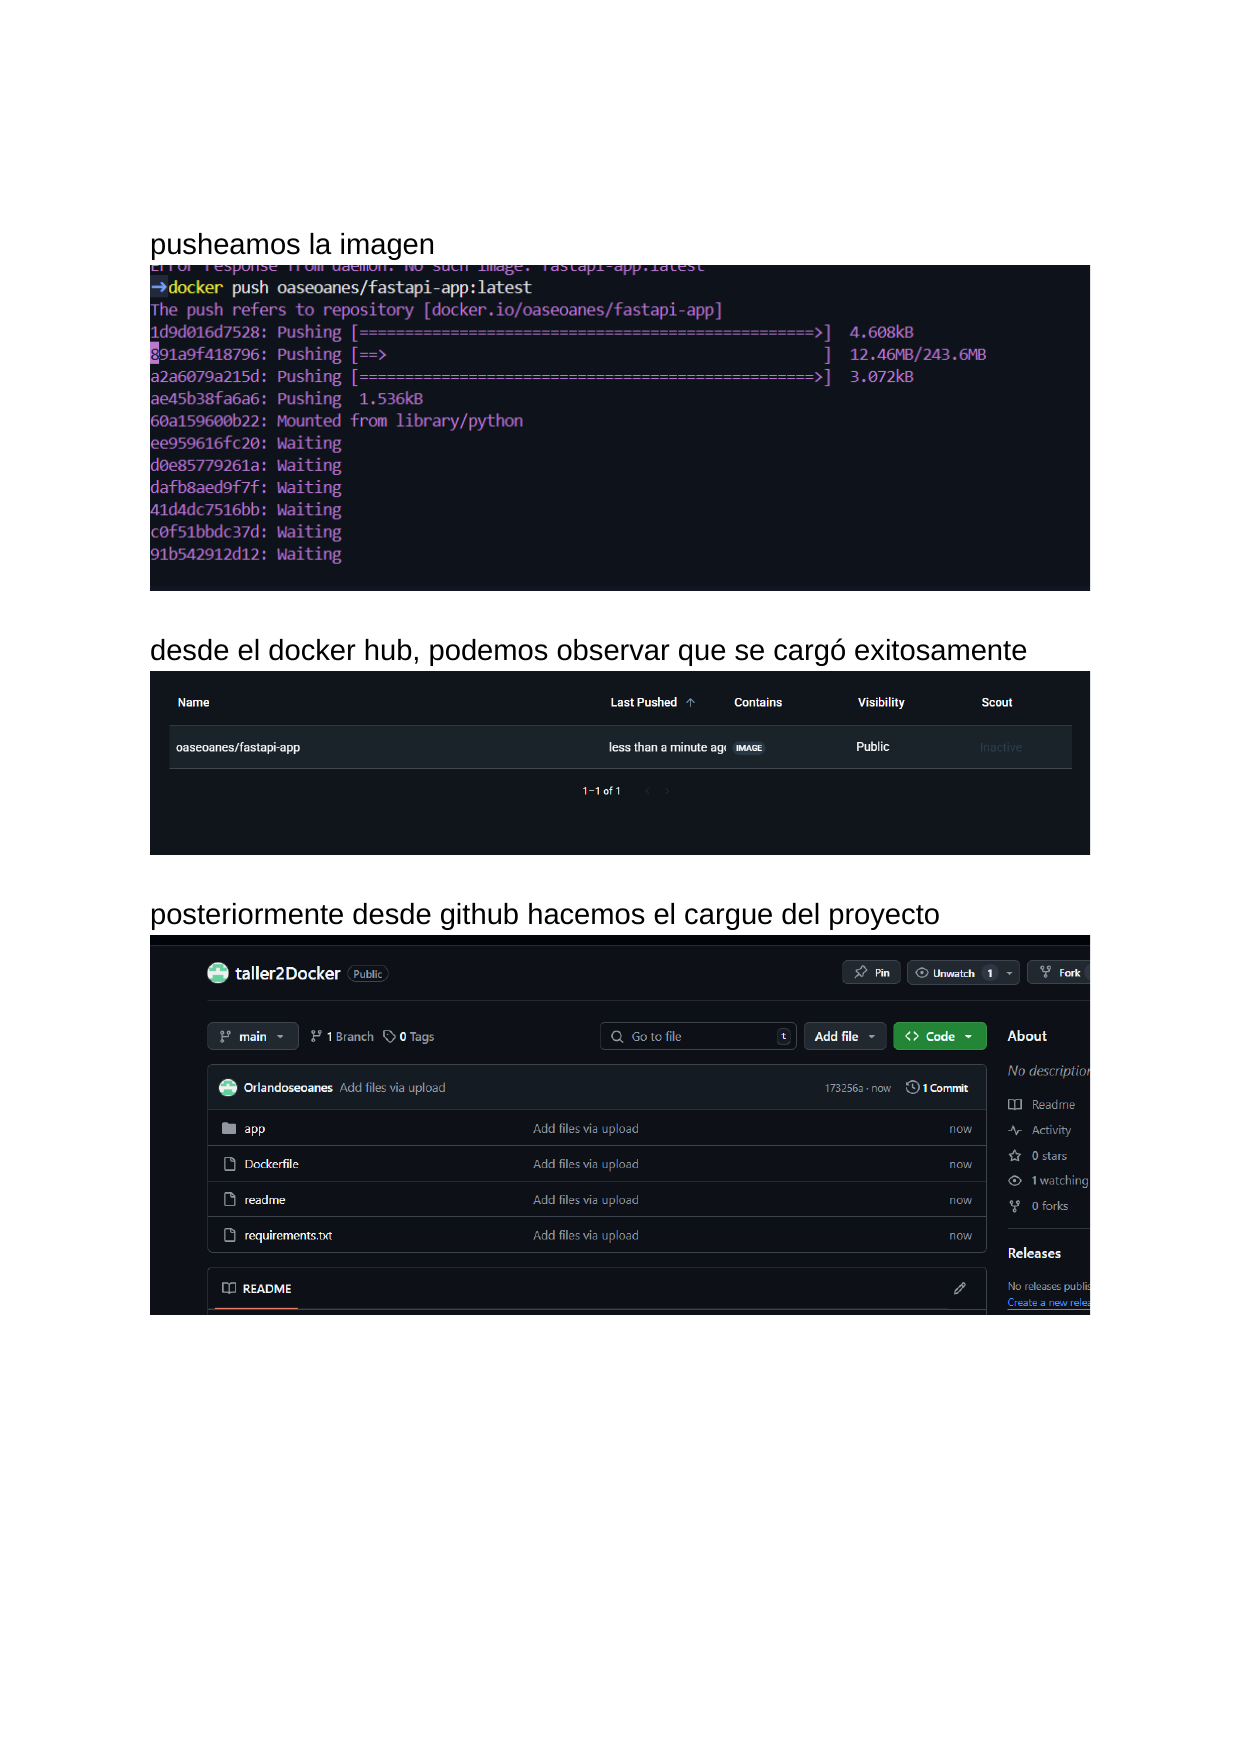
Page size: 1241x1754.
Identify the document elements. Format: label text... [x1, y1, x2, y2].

picture [150, 671, 1091, 855]
text pusheamos la imagen [150, 227, 1090, 261]
text posteriormente desde github hacemos el cargue del proyecto [150, 897, 1090, 931]
picture [150, 265, 1091, 591]
text desde el docker hub, podemos observar que se cargó exitosamente [150, 633, 1090, 667]
picture [150, 935, 1091, 1315]
